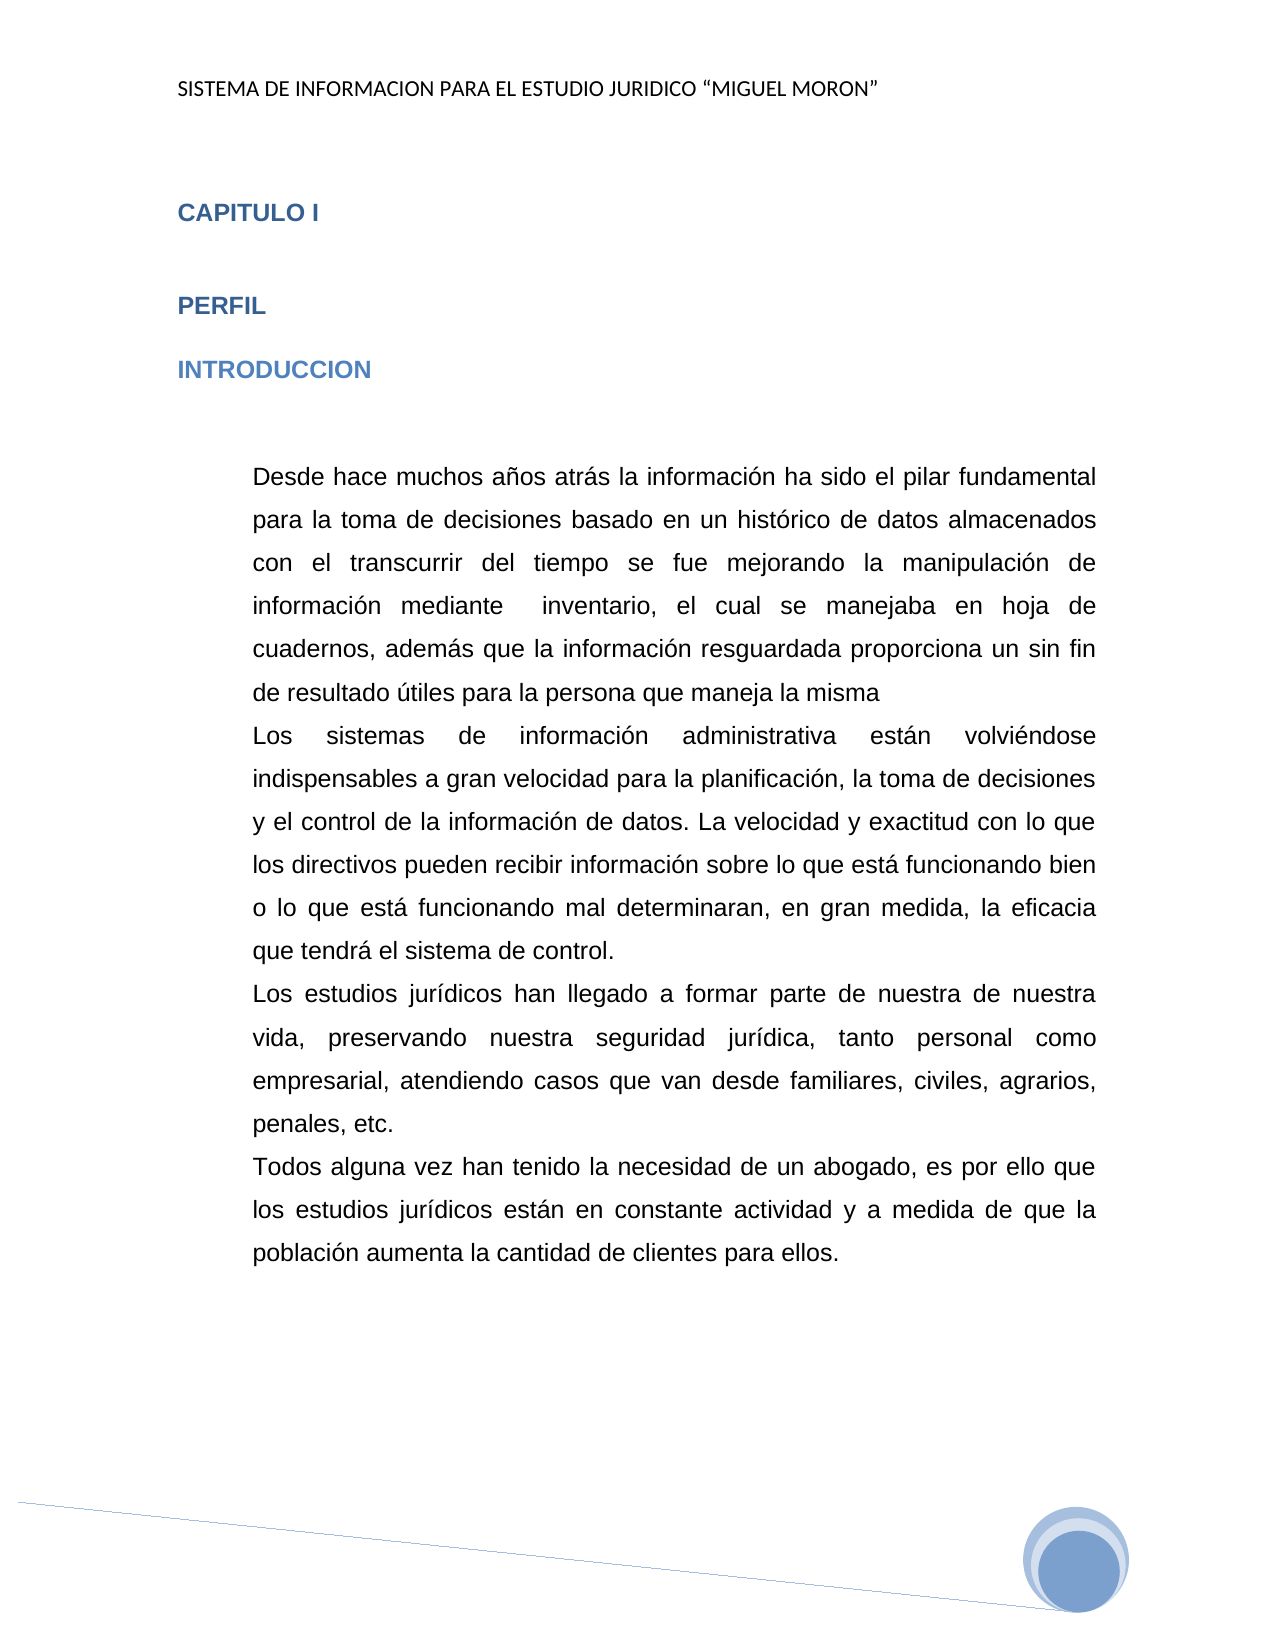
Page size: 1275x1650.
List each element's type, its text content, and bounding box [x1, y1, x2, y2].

list Los estudios jurídicos han llegado a formar parte de nuestra de nuestra vida, preservando nuestra seguridad jurídica, tanto personal como empresarial, atendiendo casos que van desde familiares, civiles, agrarios, penales, etc. [252, 979, 1098, 1137]
subtitle CAPITULO I [177, 198, 1098, 226]
subtitle INTRODUCCION [177, 355, 1098, 383]
subtitle PERFIL [177, 291, 1098, 319]
list Todos alguna vez han tenido la necesidad de un abogado, es por ello que los estudios jurídicos están en constante actividad y a medida de que la población aumenta la cantidad de clientes para ellos. [252, 1152, 1098, 1267]
list Los sistemas de información administrativa están volviéndose indispensables a gran velocidad para la planificación, la toma de decisiones y el control de la información de datos. La velocidad y exactitud con lo que los directivos pueden recibir información sobre lo que está funcionando bien o lo que está funcionando mal determinaran, en gran medida, la eficacia que tendrá el sistema de control. [252, 721, 1098, 965]
list Desde hace muchos años atrás la información ha sido el pilar fundamental para la toma de decisiones basado en un histórico de datos almacenados con el transcurrir del tiempo se fue mejorando la manipulación de información mediante inventario, el cual se manejaba en hoja de cuadernos, además que la información resguardada proporciona un sin fin de resultado útiles para la persona que maneja la misma [252, 462, 1098, 706]
